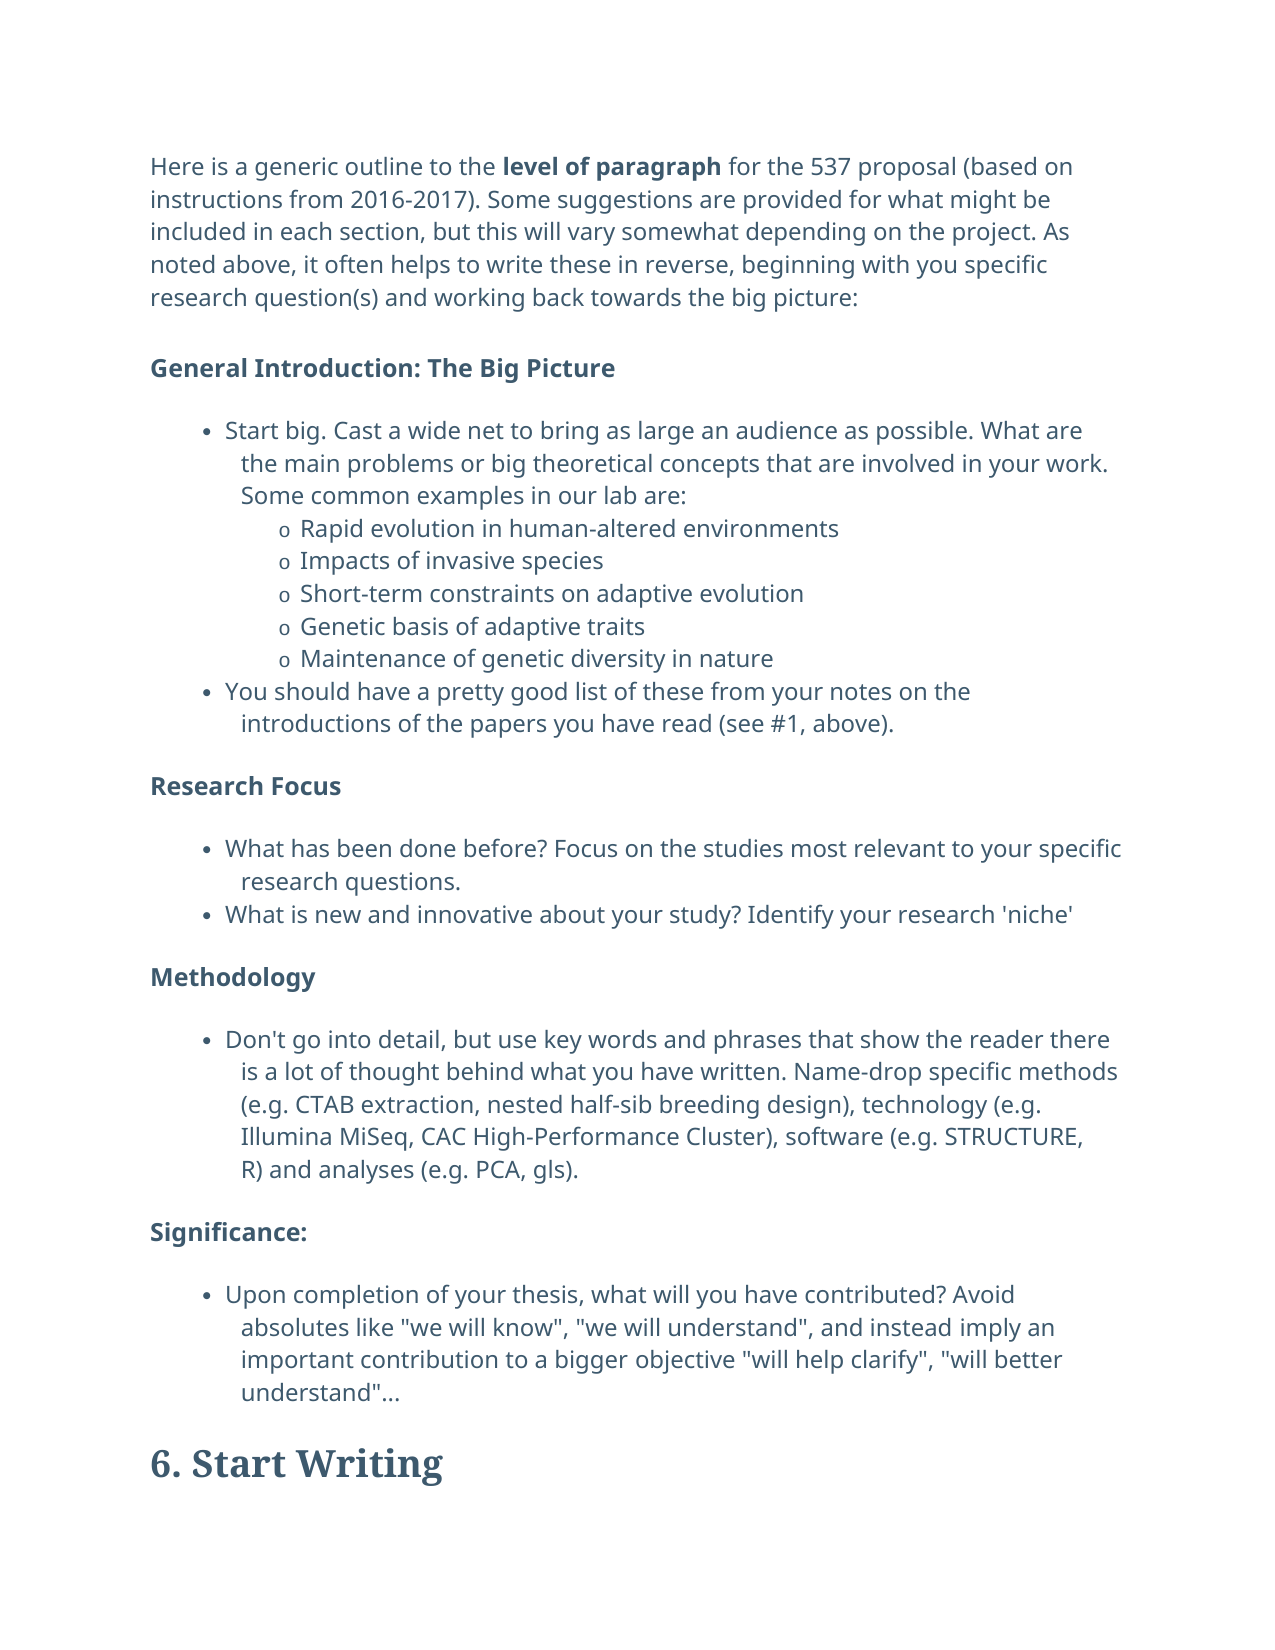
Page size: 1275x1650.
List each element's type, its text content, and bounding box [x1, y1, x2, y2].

list What is new and innovative about your study? Identify your research 'niche' [203, 897, 1125, 930]
list Upon completion of your thesis, what will you have contributed? Avoid absolutes like "we will know", "we will understand", and instead imply an important contribution to a bigger objective "will help clarify", "will better understand"... [203, 1278, 1125, 1408]
list You should have a pretty good list of these from your notes on the introductions of the papers you have read (see #1, above). [203, 674, 1125, 740]
text Significance: [150, 1214, 1125, 1249]
text Here is a generic outline to the level of paragraph for the 537 proposal (based on instructions from 2016-2017). Some suggestions are provided for what might be included in each section, but this will vary somewhat depending on the project. As noted above, it often helps to write these in reverse, beginning with you specific research question(s) and working back towards the big picture: [150, 150, 1125, 313]
list Genetic basis of adaptive traits [278, 609, 1125, 642]
text General Introduction: The Big Picture [150, 351, 1125, 384]
text 6. Start Writing [150, 1437, 1125, 1488]
text Research Focus [150, 769, 1125, 803]
list Rapid evolution in human-altered environments [278, 512, 1125, 544]
list Short-term constraints on adaptive evolution [278, 577, 1125, 609]
text Methodology [150, 959, 1125, 993]
list Don't go into detail, but use key words and phrases that show the reader there is a lot of thought behind what you have written. Name-drop specific methods (e.g. CTAB extraction, nested half-sib breeding design), technology (e.g. Illumina MiSeq, CAC High-Performance Cluster), software (e.g. STRUCTURE, R) and analyses (e.g. PCA, gls). [203, 1022, 1125, 1185]
list What has been done before? Focus on the studies most relevant to your specific research questions. [203, 832, 1125, 897]
list Start big. Cast a wide net to bring as large an audience as possible. What are the main problems or big theoretical concepts that are involved in your work. Some common examples in our lab are: [203, 414, 1125, 512]
list Impacts of invasive species [278, 544, 1125, 577]
list Maintenance of genetic diversity in nature [278, 642, 1125, 674]
